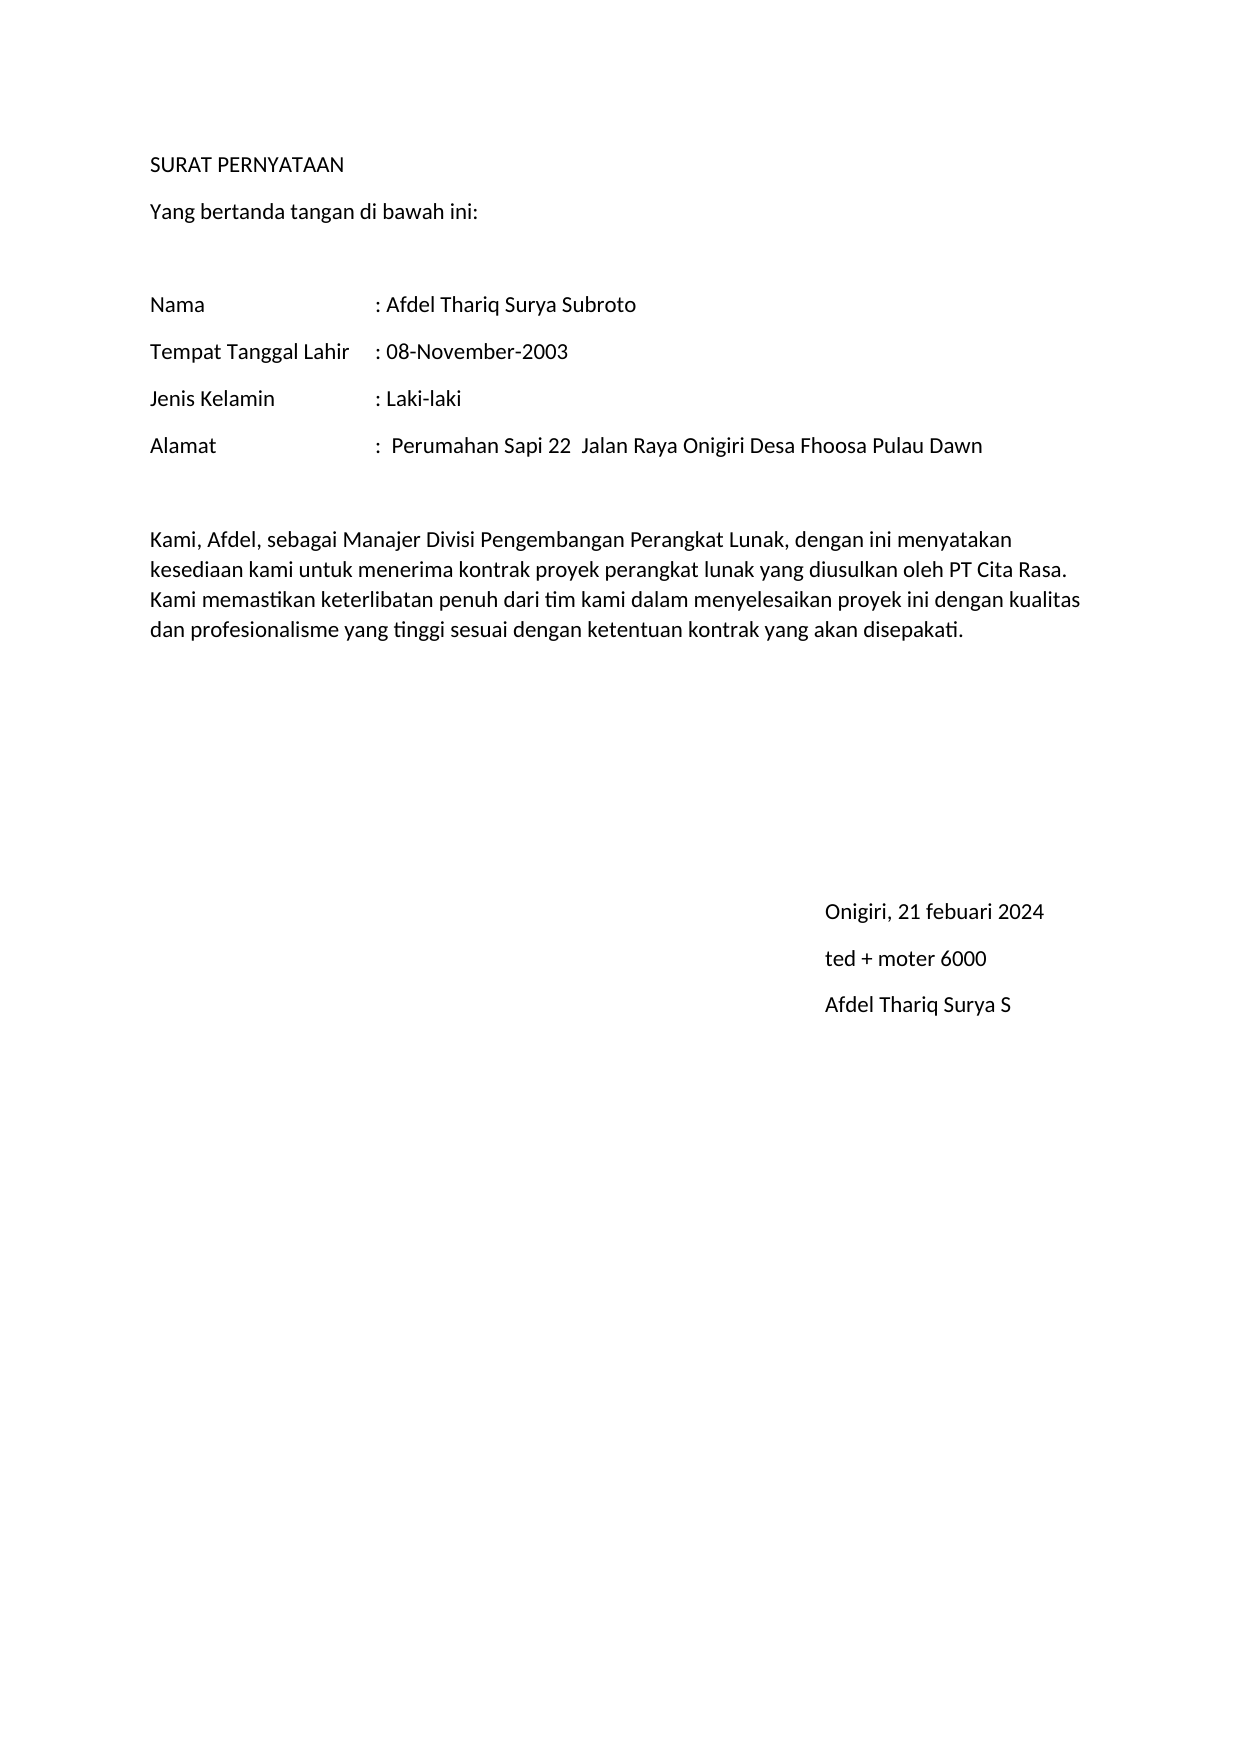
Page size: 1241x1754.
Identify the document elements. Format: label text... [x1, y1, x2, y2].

text Onigiri, 21 febuari 2024 [825, 897, 1090, 925]
text ted + moter 6000 [825, 944, 1090, 972]
text Afdel Thariq Surya S [825, 991, 1090, 1019]
text Nama : Afdel Thariq Surya Subroto [150, 291, 1090, 319]
text Tempat Tanggal Lahir : 08-November-2003 [150, 337, 1090, 366]
text SURAT PERNYATAAN [150, 150, 1090, 178]
text Yang bertanda tangan di bawah ini: [150, 197, 1090, 225]
text Kami, Afdel, sebagai Manajer Divisi Pengembangan Perangkat Lunak, dengan ini menyatakan kesediaan kami untuk menerima kontrak proyek perangkat lunak yang diusulkan oleh PT Cita Rasa. Kami memastikan keterlibatan penuh dari tim kami dalam menyelesaikan proyek ini dengan kualitas dan profesionalisme yang tinggi sesuai dengan ketentuan kontrak yang akan disepakati. [150, 525, 1090, 644]
text Alamat : Perumahan Sapi 22 Jalan Raya Onigiri Desa Fhoosa Pulau Dawn [150, 431, 1090, 459]
text Jenis Kelamin : Laki-laki [150, 384, 1090, 412]
